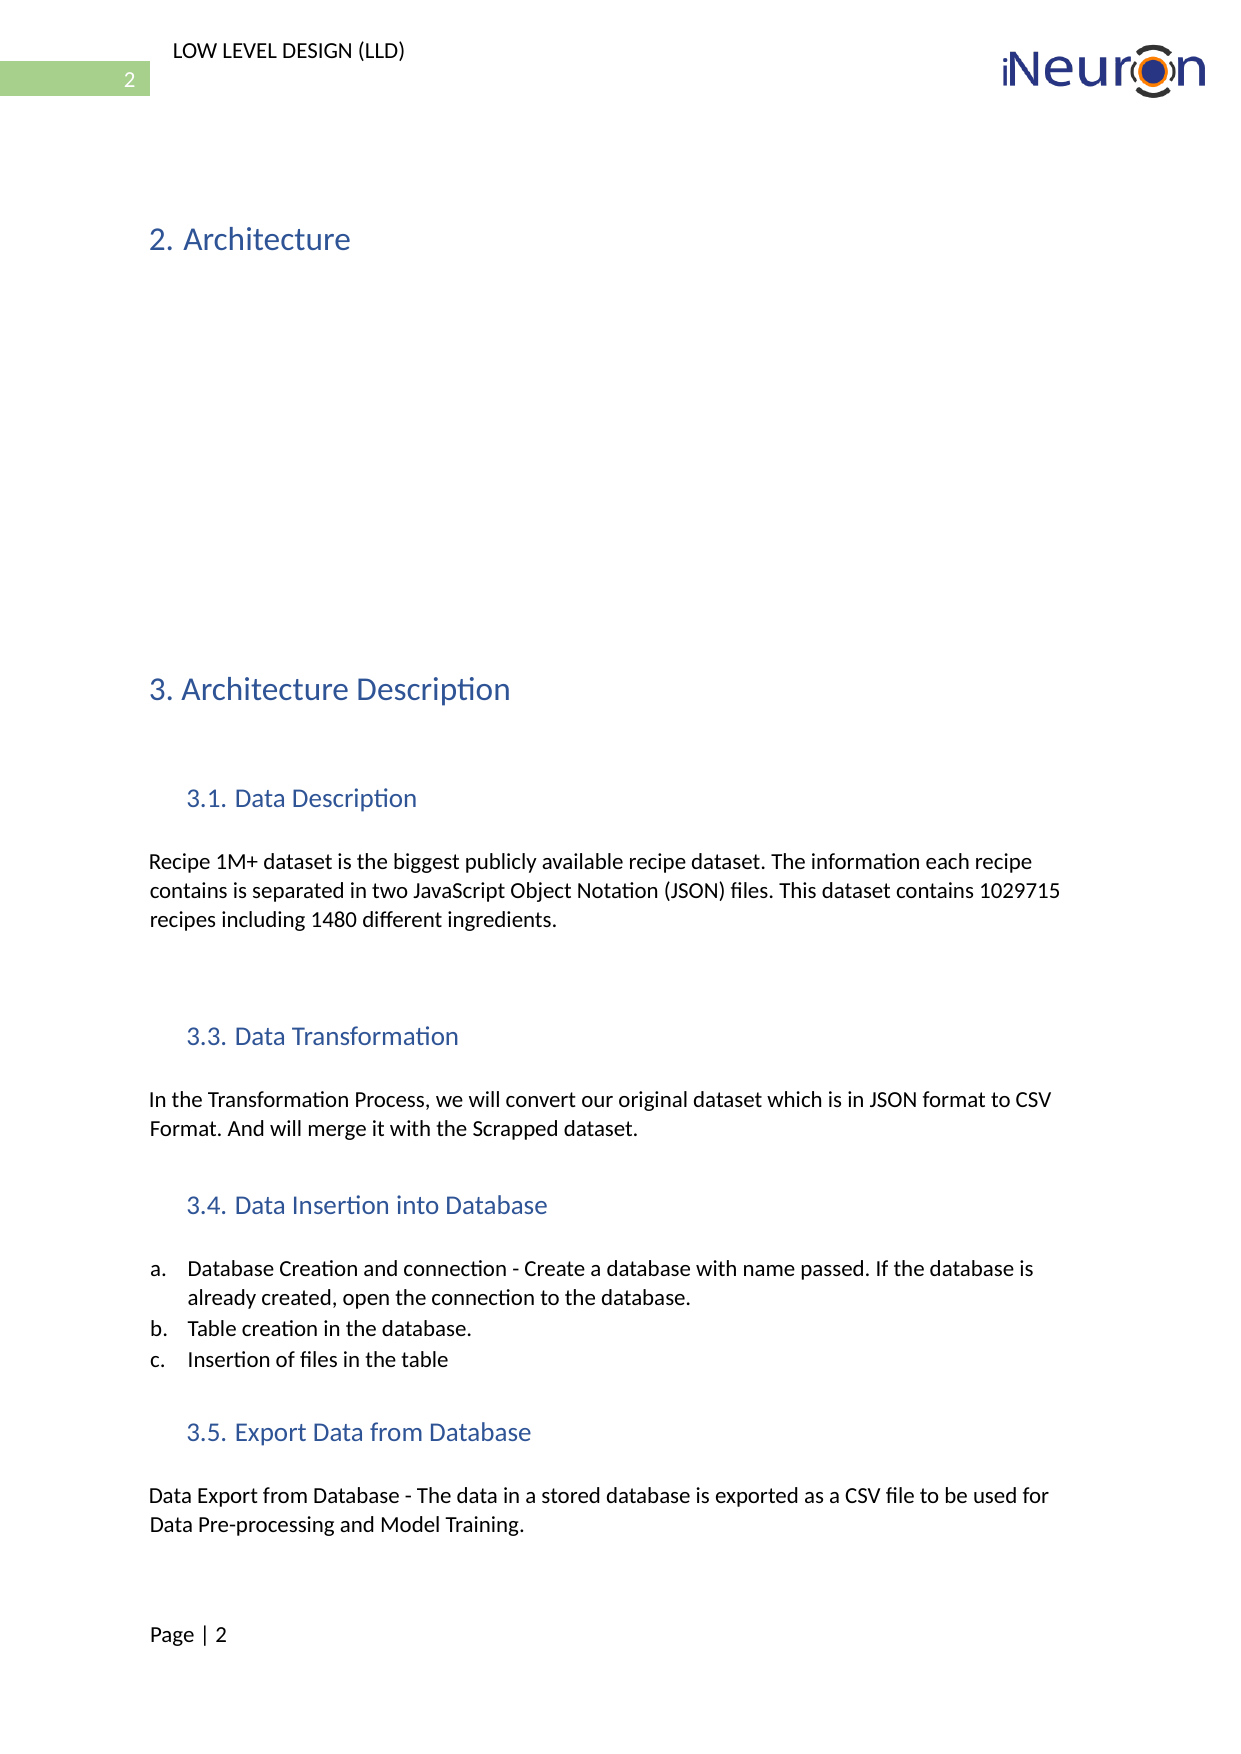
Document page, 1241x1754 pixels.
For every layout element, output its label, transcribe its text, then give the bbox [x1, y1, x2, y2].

text Data Export from Database - The data in a stored database is exported as a CSV file to be used for Data Pre-processing and Model Training. [148, 1481, 1090, 1538]
list Table creation in the database. [150, 1314, 1090, 1342]
subtitle 3.5. Export Data from Database [186, 1415, 1090, 1448]
subtitle 3.3. Data Transformation [186, 1019, 1090, 1052]
subtitle 3.4. Data Insertion into Database [186, 1188, 1090, 1221]
list Insertion of files in the table [150, 1345, 1090, 1373]
subtitle 2. Architecture [148, 218, 1090, 259]
subtitle 3. Architecture Description [148, 668, 1090, 709]
list Database Creation and connection - Create a database with name passed. If the database is already created, open the connection to the database. [150, 1254, 1090, 1311]
subtitle 3.1. Data Description [186, 781, 1090, 814]
text In the Transformation Process, we will convert our original dataset which is in JSON format to CSV Format. And will merge it with the Scrapped dataset. [148, 1085, 1090, 1142]
text Recipe 1M+ dataset is the biggest publicly available recipe dataset. The information each recipe contains is separated in two JavaScript Object Notation (JSON) files. This dataset contains 1029715 recipes including 1480 different ingredients. [148, 847, 1090, 933]
picture [1000, 36, 1209, 100]
